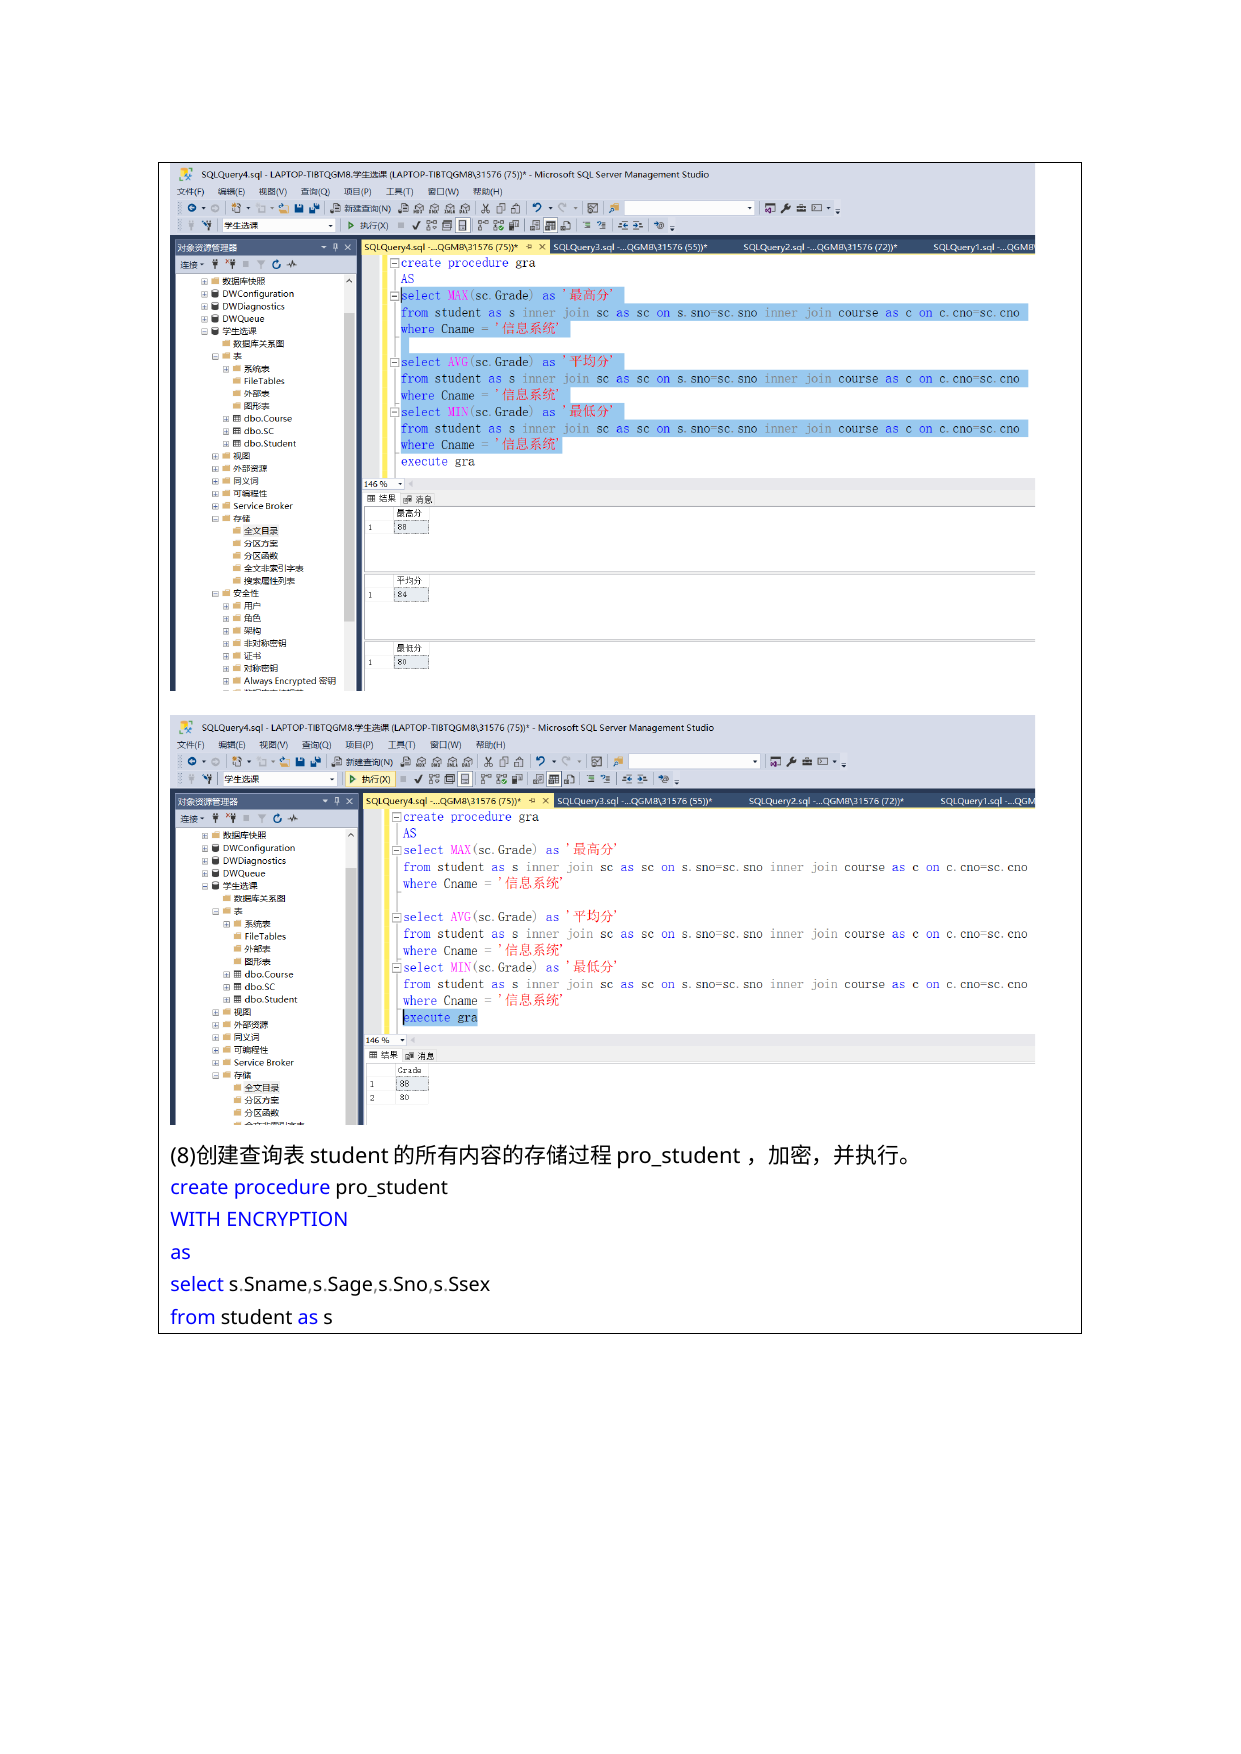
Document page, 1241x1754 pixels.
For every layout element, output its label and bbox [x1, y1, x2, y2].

table_cell [159, 163, 1081, 1333]
picture [170, 715, 1036, 1125]
picture [170, 163, 1036, 691]
